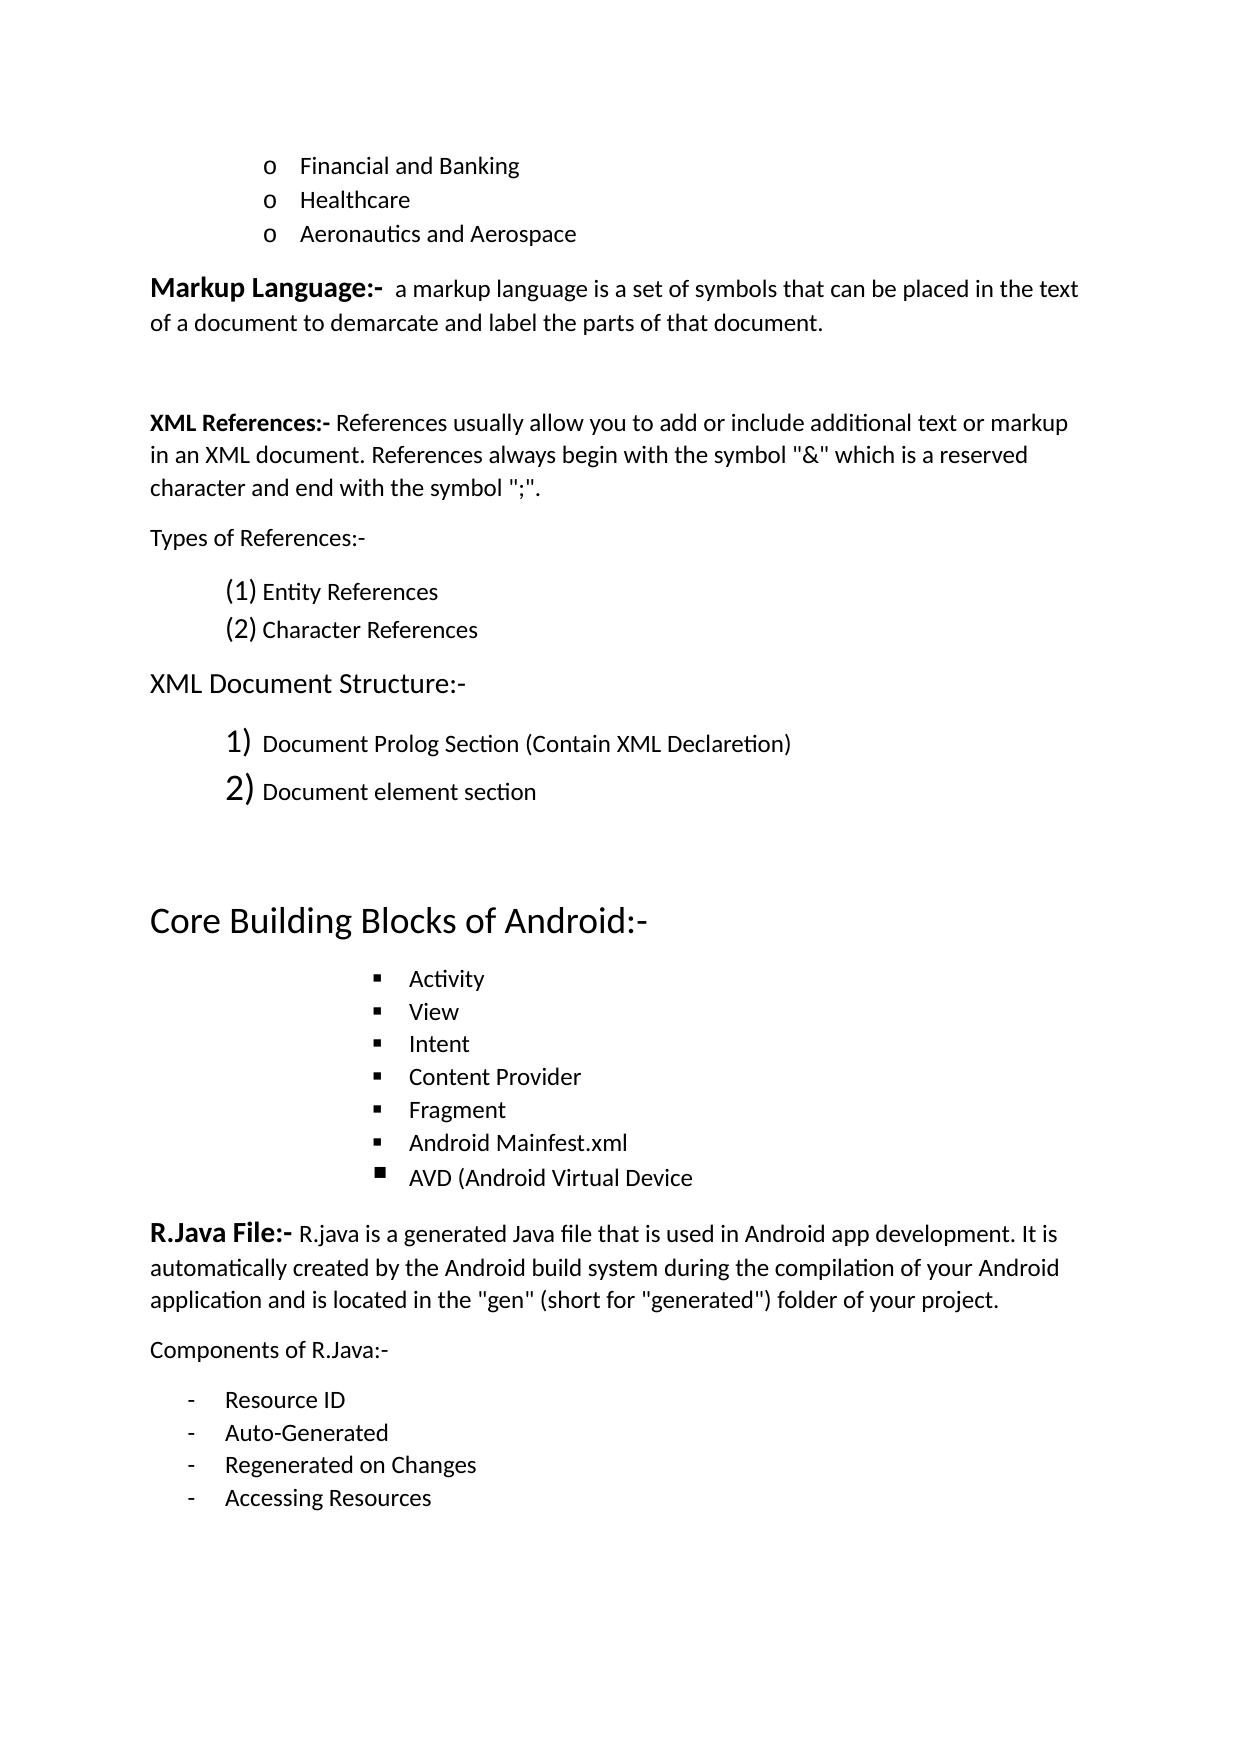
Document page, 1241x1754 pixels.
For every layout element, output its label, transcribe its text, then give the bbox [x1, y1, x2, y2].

list Fragment [371, 1094, 1090, 1125]
list Android Mainfest.xml [371, 1127, 1090, 1158]
list Character References [225, 610, 1090, 646]
list AVD (Android Virtual Device [371, 1160, 1090, 1194]
text XML Document Structure:- [150, 665, 1090, 701]
text Markup Language:- a markup language is a set of symbols that can be placed in the text of a document to demarcate and label the parts of that document. [150, 269, 1090, 338]
list Resource ID [187, 1384, 1090, 1414]
list Accessing Resources [187, 1482, 1090, 1513]
list View [371, 996, 1090, 1026]
text XML References:- References usually allow you to add or include additional text or markup in an XML document. References always begin with the symbol "&" which is a reserved character and end with the symbol ";". [150, 407, 1090, 503]
text Components of R.Java:- [150, 1334, 1090, 1365]
list Intent [371, 1028, 1090, 1059]
list Auto-Generated [187, 1417, 1090, 1447]
text Core Building Blocks of Android:- [150, 897, 1090, 942]
list Financial and Banking [262, 150, 1090, 182]
list Content Provider [371, 1061, 1090, 1092]
text R.Java File:- R.java is a generated Java file that is used in Android app development. It is automatically created by the Android build system during the compilation of your Android application and is located in the "gen" (short for "generated") folder of your project. [150, 1214, 1090, 1315]
list Document Prolog Section (Contain XML Declaretion) [225, 720, 1090, 761]
list Aeronautics and Aerospace [262, 218, 1090, 250]
list Document element section [225, 764, 1090, 810]
list Regenerated on Changes [187, 1449, 1090, 1480]
list Healthcare [262, 184, 1090, 216]
list Activity [371, 963, 1090, 993]
list Entity References [225, 572, 1090, 607]
text Types of References:- [150, 522, 1090, 553]
